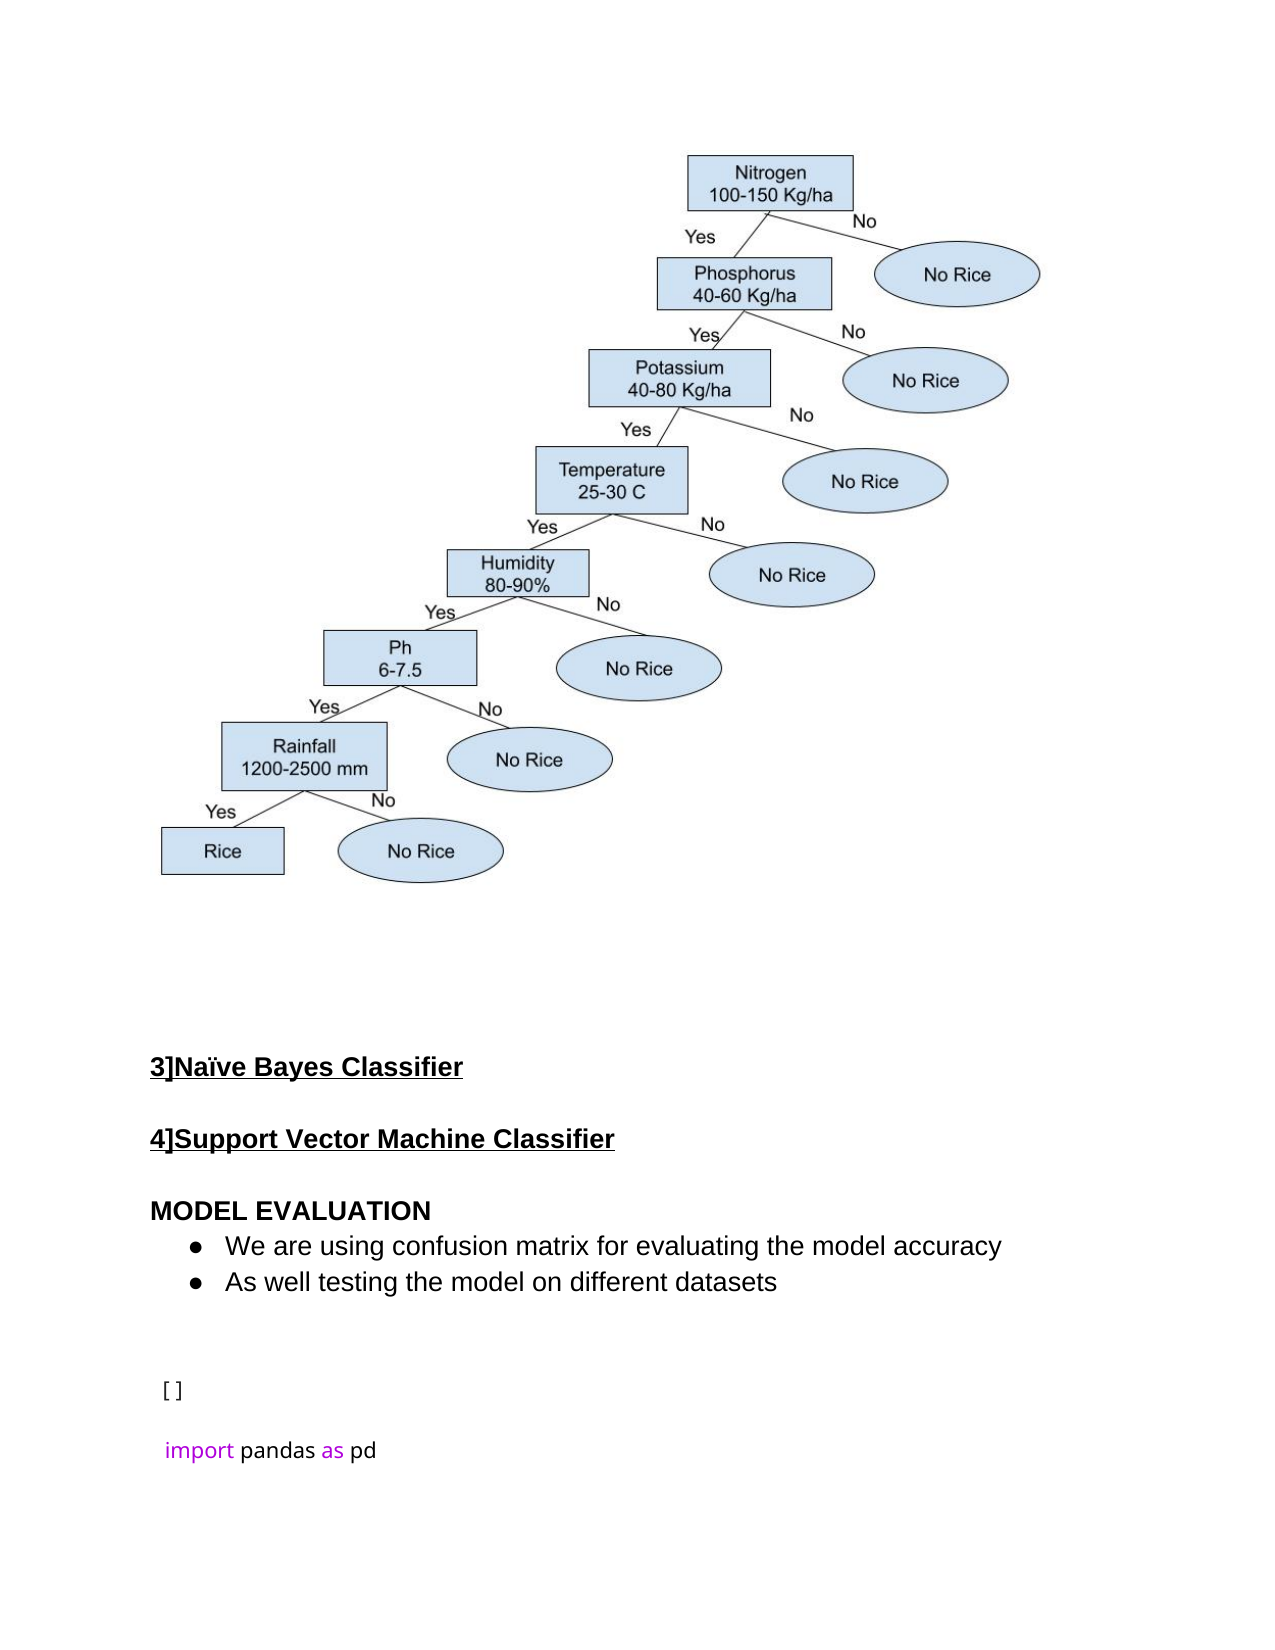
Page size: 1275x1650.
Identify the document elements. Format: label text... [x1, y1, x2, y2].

list We are using confusion matrix for evaluating the model accuracy [187, 1230, 1125, 1262]
picture [150, 150, 1125, 975]
list As well testing the model on different datasets [187, 1266, 1125, 1298]
text [ ] [162, 1374, 1094, 1404]
text 3]Naïve Bayes Classifier [150, 1051, 1125, 1082]
text import pandas as pd [164, 1435, 1112, 1465]
text MODEL EVALUATION [150, 1194, 1125, 1226]
text 4]Support Vector Machine Classifier [150, 1123, 1125, 1154]
